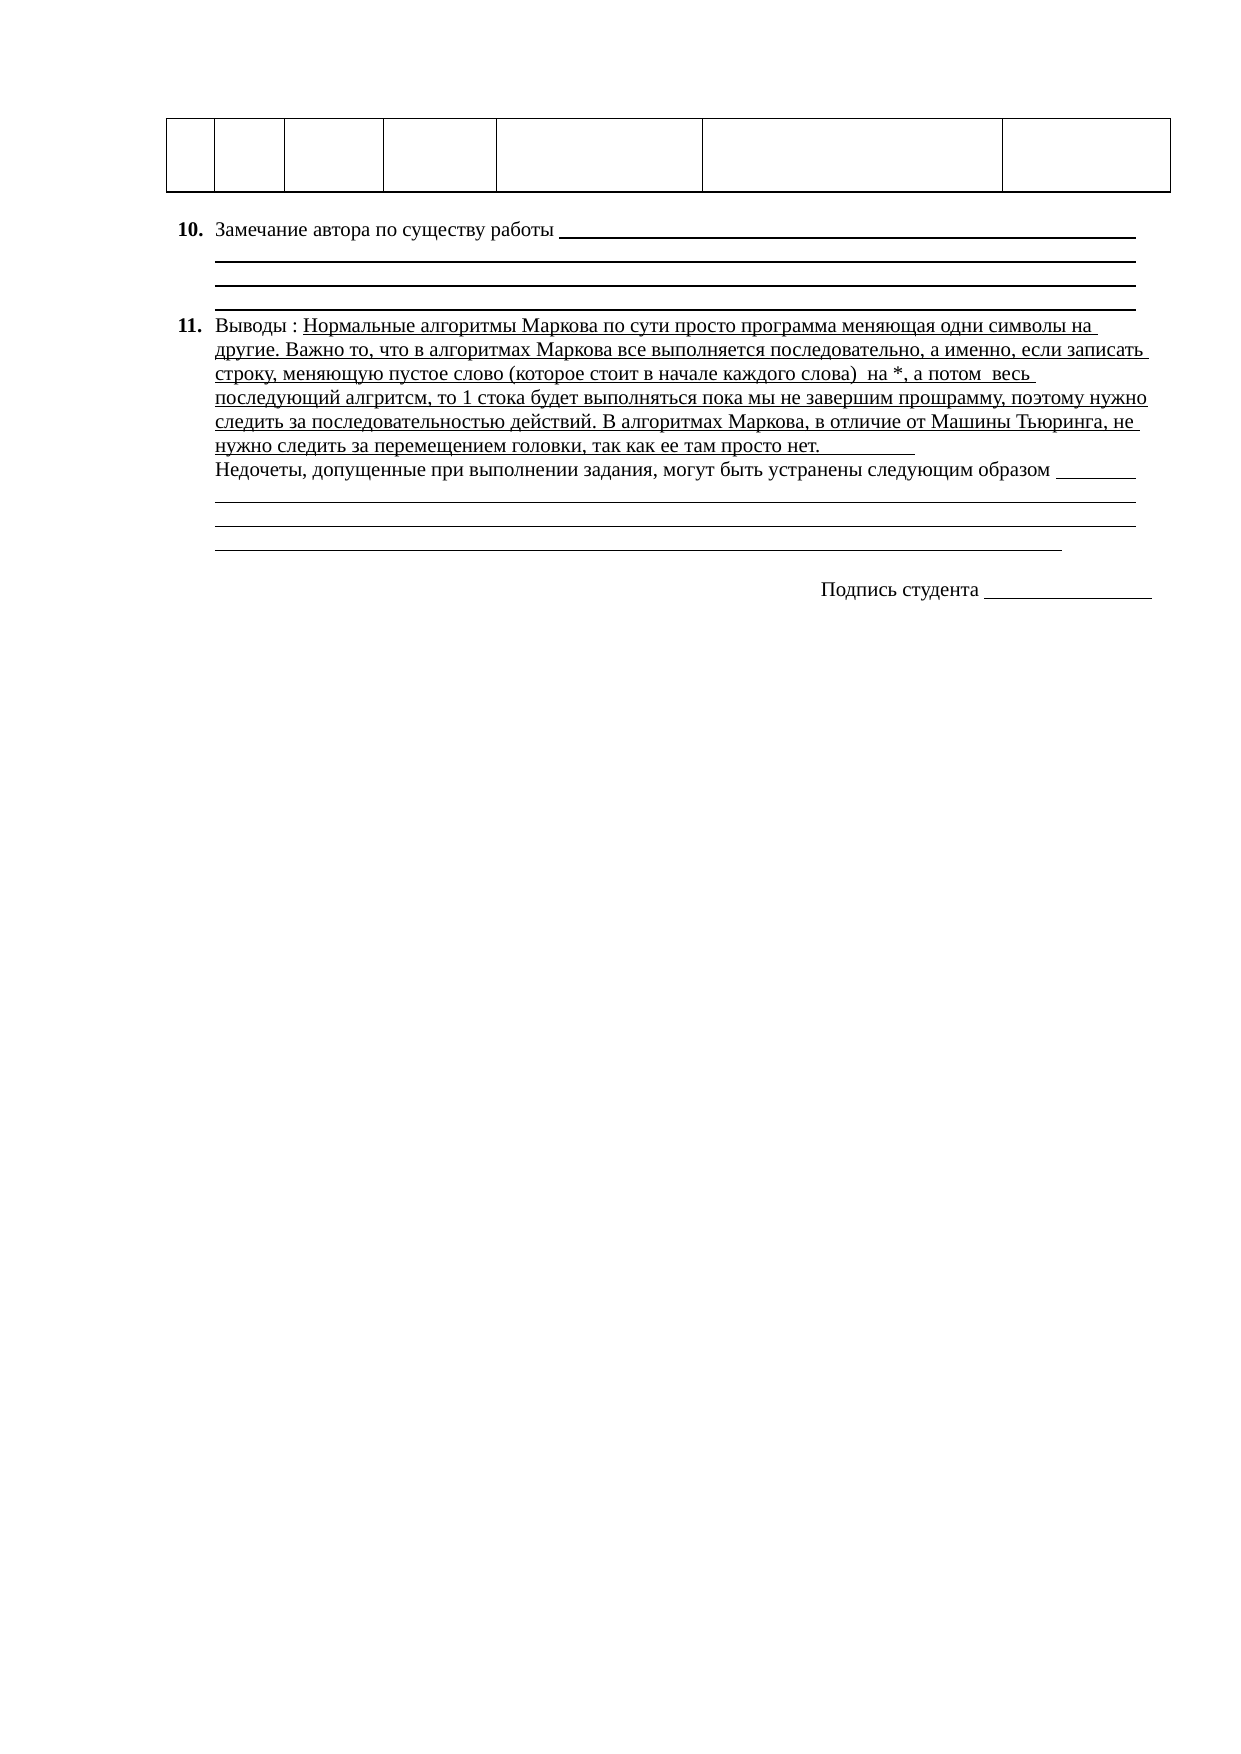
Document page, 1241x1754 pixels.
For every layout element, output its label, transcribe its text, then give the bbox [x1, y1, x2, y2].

table_cell [497, 119, 702, 191]
list Замечание автора по существу работы [177, 216, 1152, 313]
text Недочеты, допущенные при выполнении задания, могут быть устранены следующим образом [215, 457, 1152, 553]
table_cell [285, 119, 383, 191]
table_cell [215, 119, 284, 191]
table_cell [167, 119, 214, 191]
list Выводы : Нормальные алгоритмы Маркова по сути просто программа меняющая одни символы на другие. Важно то, что в алгоритмах Маркова все выполняется последовательно, а именно, если записать строку, меняющую пустое слово (которое стоит в начале каждого слова) на *, а потом весь последующий алгритсм, то 1 стока будет выполняться пока мы не завершим прошрамму, поэтому нужно следить за последовательностью действий. В алгоритмах Маркова, в отличие от Машины Тьюринга, не нужно следить за перемещением головки, так как ее там просто нет. [177, 313, 1152, 457]
table_cell [384, 119, 496, 191]
table_cell [1003, 119, 1170, 191]
table_cell [703, 119, 1002, 191]
text Подпись студента [215, 577, 1152, 601]
